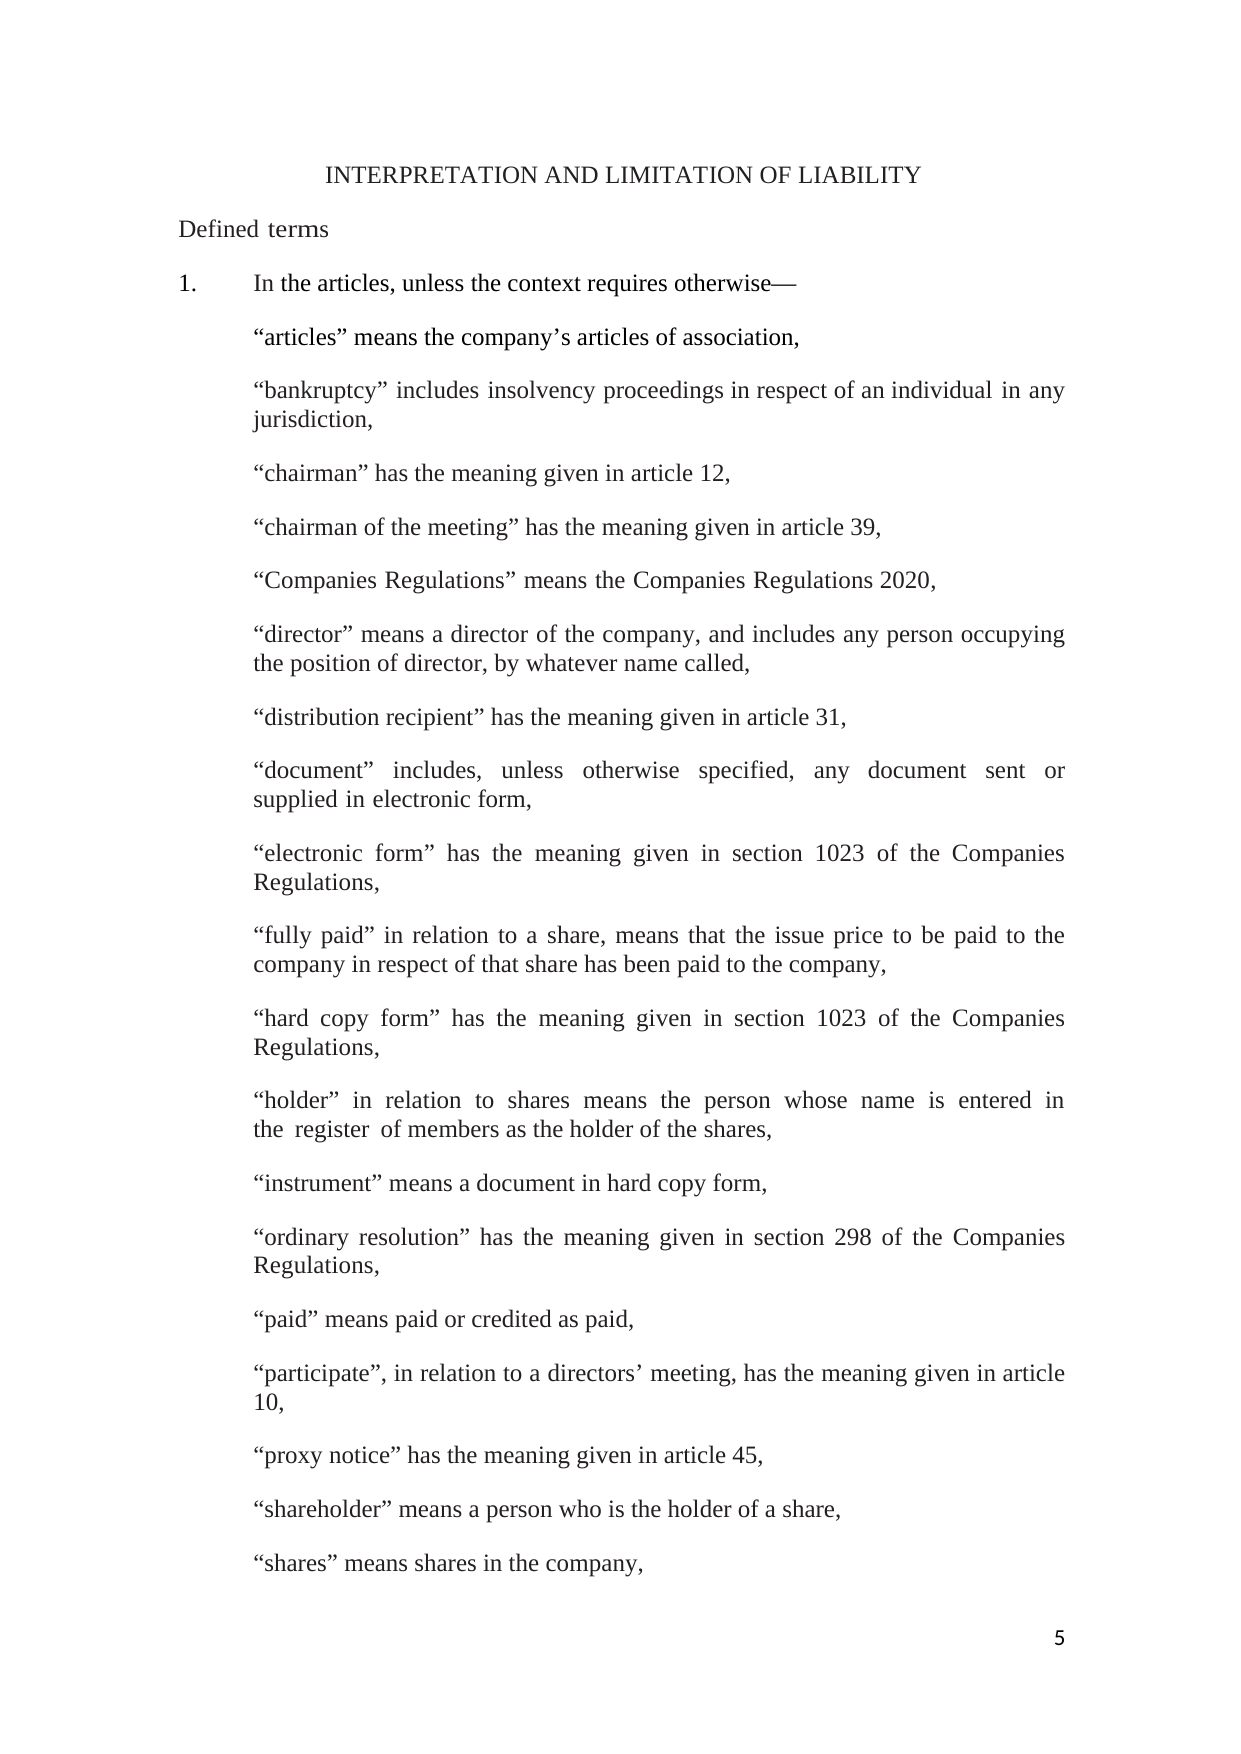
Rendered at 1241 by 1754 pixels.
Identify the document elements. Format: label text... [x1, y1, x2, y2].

text “chairman” has the meaning given in article 12, [253, 458, 1065, 487]
text “shares” means shares in the company, [253, 1548, 1065, 1577]
text “Companies Regulations” means the Companies Regulations 2020, [253, 565, 1065, 594]
text “shareholder” means a person who is the holder of a share, [253, 1494, 1065, 1523]
text “document” includes, unless otherwise specified, any document sent or supplied in electronic form, [253, 755, 1065, 813]
text “fully paid” in relation to a share, means that the issue price to be paid to the company in respect of that share has been paid to the company, [253, 920, 1065, 978]
text “director” means a director of the company, and includes any person occupying the position of director, by whatever name called, [253, 619, 1065, 677]
text “holder” in relation to shares means the person whose name is entered in the register of members as the holder of the shares, [253, 1085, 1065, 1143]
text “bankruptcy” includes insolvency proceedings in respect of an individual in any jurisdiction, [253, 375, 1065, 433]
text “chairman of the meeting” has the meaning given in article 39, [253, 512, 1065, 540]
text “distribution recipient” has the meaning given in article 31, [253, 702, 1065, 730]
subtitle “articles” means the company’s articles of association, [253, 322, 1065, 350]
text “hard copy form” has the meaning given in section 1023 of the Companies Regulations, [253, 1003, 1065, 1060]
text “ordinary resolution” has the meaning given in section 298 of the Companies Regulations, [253, 1222, 1065, 1279]
text “electronic form” has the meaning given in section 1023 of the Companies Regulations, [253, 838, 1065, 895]
text INTERPRETATION AND LIMITATION OF LIABILITY [322, 160, 924, 189]
text “participate”, in relation to a directors’ meeting, has the meaning given in article 10, [253, 1358, 1065, 1415]
text “proxy notice” has the meaning given in article 45, [253, 1440, 1065, 1469]
subtitle In the articles, unless the context requires otherwise— [178, 268, 1065, 297]
text “instrument” means a document in hard copy form, [253, 1168, 1065, 1197]
text Defined terms [178, 214, 1067, 243]
text “paid” means paid or credited as paid, [253, 1304, 1065, 1333]
